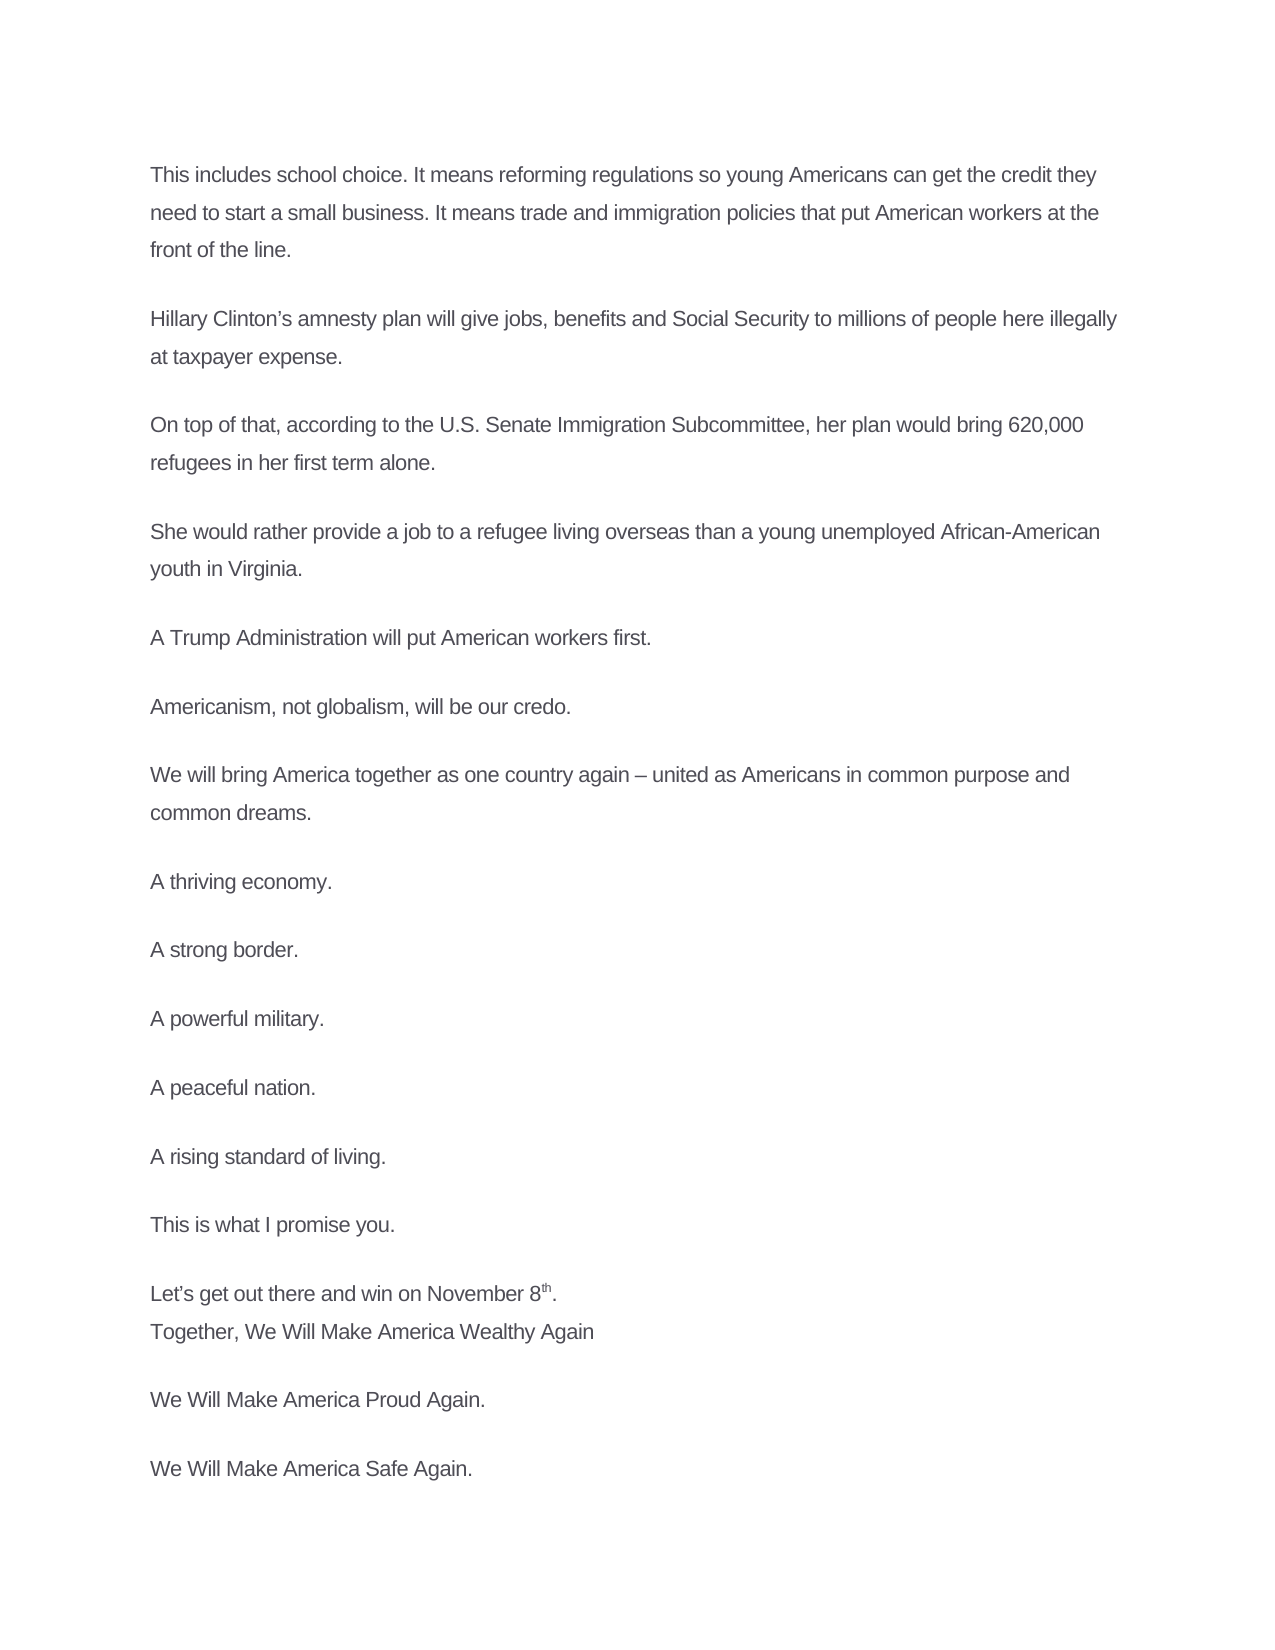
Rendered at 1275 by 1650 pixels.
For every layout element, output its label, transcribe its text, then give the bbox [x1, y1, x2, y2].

text A Trump Administration will put American workers first. [150, 612, 1125, 650]
text She would rather provide a job to a refugee living overseas than a young unemployed African-American youth in Virginia. [150, 506, 1125, 581]
text This is what I promise you. [150, 1200, 1125, 1237]
text A powerful military. [150, 994, 1125, 1031]
text Together, We Will Make America Wealthy Again [150, 1306, 1125, 1344]
text We Will Make America Proud Again. [150, 1375, 1125, 1412]
text Let’s get out there and win on November 8th. [150, 1269, 1125, 1306]
text A rising standard of living. [150, 1131, 1125, 1169]
text We will bring America together as one country again – united as Americans in common purpose and common dreams. [150, 750, 1125, 825]
text Americanism, not globalism, will be our credo. [150, 681, 1125, 719]
text Hillary Clinton’s amnesty plan will give jobs, benefits and Social Security to millions of people here illegally at taxpayer expense. [150, 294, 1125, 369]
text We Will Make America Safe Again. [150, 1444, 1125, 1481]
text A thriving economy. [150, 856, 1125, 894]
text A peaceful nation. [150, 1062, 1125, 1100]
text A strong border. [150, 925, 1125, 962]
text On top of that, according to the U.S. Senate Immigration Subcommittee, her plan would bring 620,000 refugees in her first term alone. [150, 400, 1125, 475]
text This includes school choice. It means reforming regulations so young Americans can get the credit they need to start a small business. It means trade and immigration policies that put American workers at the front of the line. [150, 150, 1125, 262]
